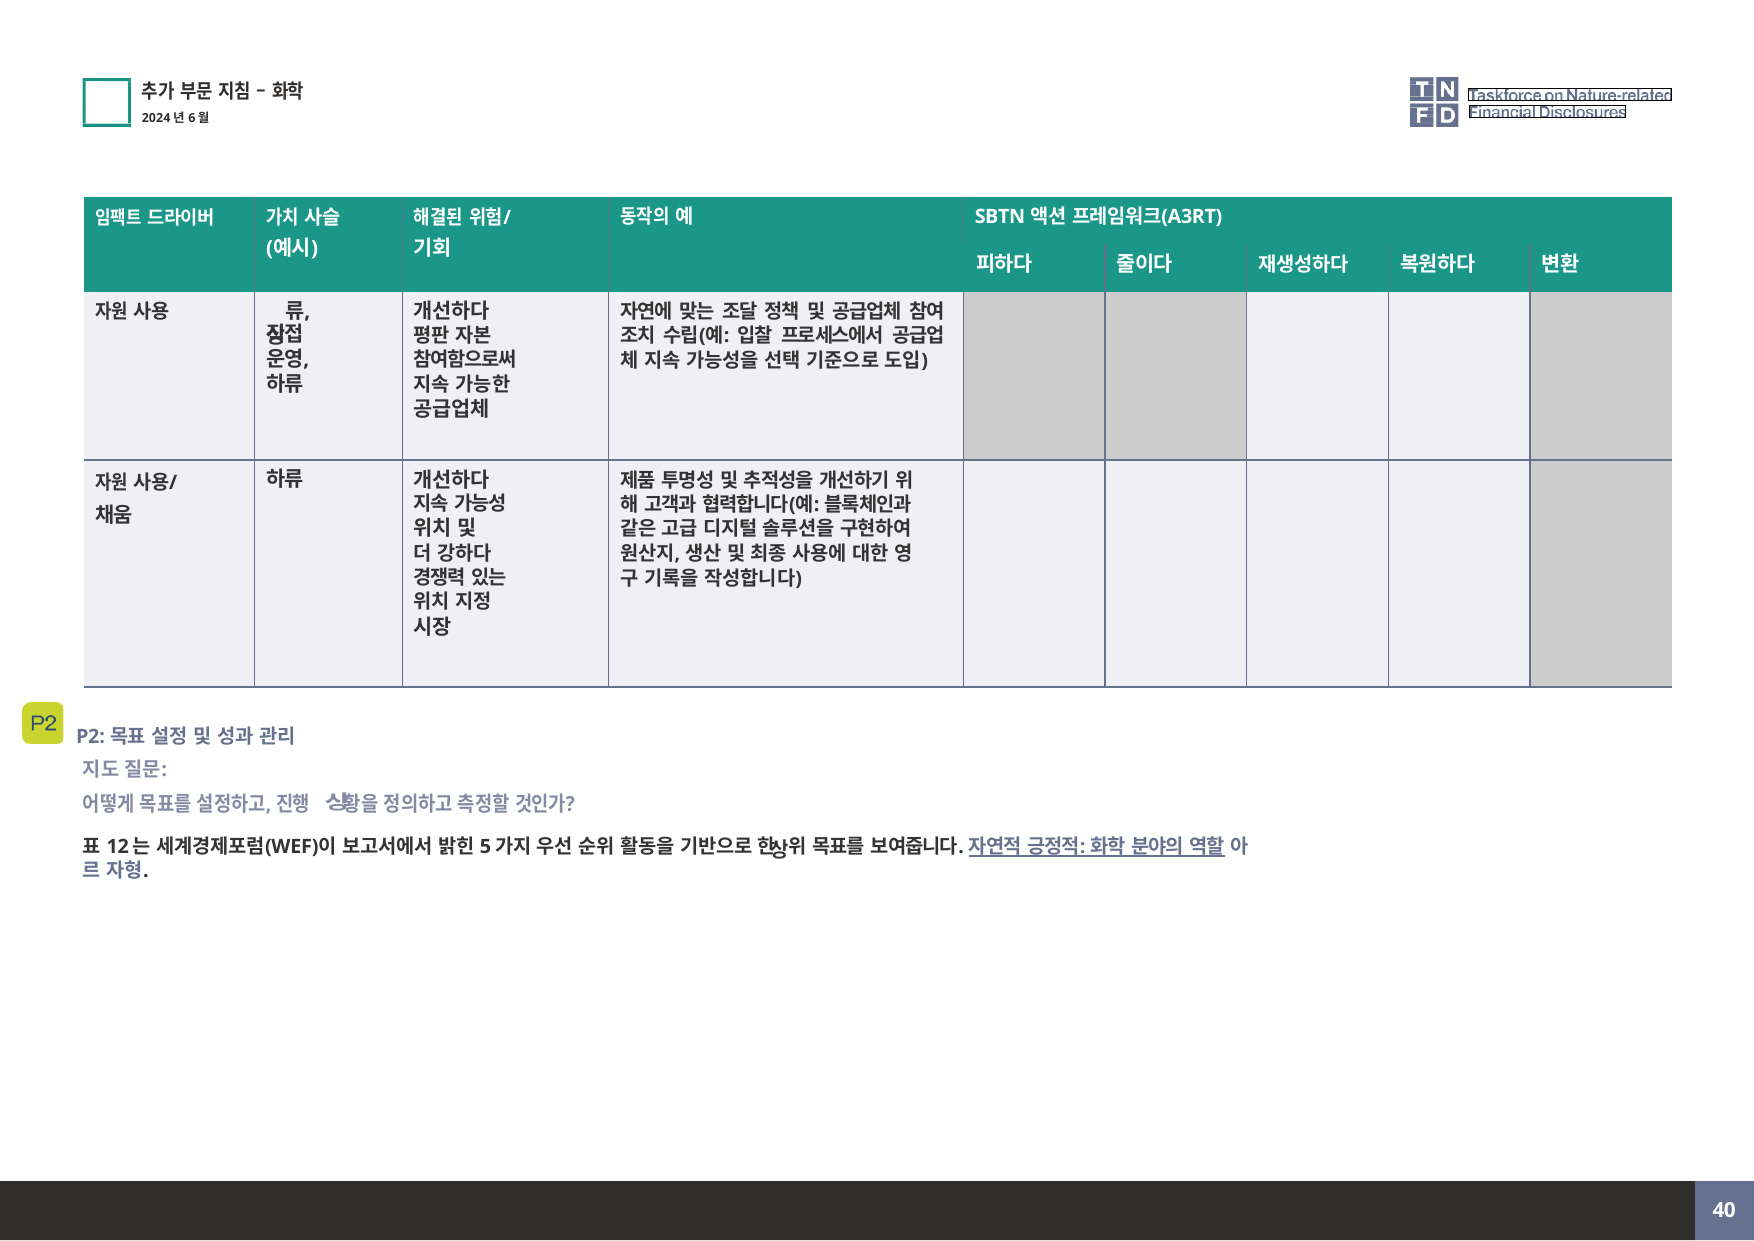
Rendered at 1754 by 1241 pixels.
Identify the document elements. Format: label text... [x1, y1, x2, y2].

table_cell 복원하다 [1389, 244, 1529, 292]
table_cell 개선하다 평판 자본 참여함으로써 지속 가능한 공급업체 [403, 292, 608, 459]
table_cell [964, 292, 1104, 459]
picture [22, 702, 64, 744]
table_cell 줄이다 [1106, 244, 1246, 292]
table_cell 변환 [1531, 244, 1672, 292]
picture [82, 78, 131, 127]
subtitle 어떻게 목표를 설정하고, 진행 황을 정의하고 측정할 것인가? [83, 787, 1683, 818]
table_cell [1106, 292, 1246, 459]
table_cell 자원 사용 [84, 292, 254, 459]
table_cell 피하다 [609, 244, 1104, 292]
table_cell 제품 투명성 및 추적성을 개선하기 위 해 고객과 협력합니다(예: 블록체인과 같은 고급 디지털 솔루션을 구현하여 원산지, 생산 및 최종 사용에 대한 영 구 기록을 작성합니다) [609, 461, 963, 686]
text 표 12는 세계경제포럼(WEF)이 보고서에서 밝힌 5가지 우선 순위 활동을 기반으로 한 위 목표를 보여줍니다. 자연적 긍정적: 화학 분야의 역할 아 르 자형. [83, 834, 1256, 883]
table_cell [1531, 292, 1672, 459]
table_header 임팩트 드라이버 [84, 197, 254, 292]
table_header 가치 사슬 (예시) [255, 197, 402, 292]
table_header 해결된 위험/ 기회 [403, 197, 608, 292]
text 추가 부문 지침 ‒ 화학 [142, 71, 1683, 105]
table_cell 하류 [255, 461, 402, 686]
table_cell 재생성하다 [1247, 244, 1388, 292]
table_header SBTN 액션 프레임워크(A3RT) [964, 197, 1672, 244]
table_cell 개선하다 지속 가능성 위치 및 더 강하다 경쟁력 있는 위치 지정 시장 [403, 461, 608, 686]
table_cell [1531, 461, 1672, 686]
table_header 동작의 예 [609, 197, 963, 244]
table_cell 자원 사용/ 채움 [84, 461, 254, 686]
text 2024년 6월 [1459, 105, 1683, 127]
table_cell [1389, 461, 1529, 686]
table_cell 류, 직접 운영, 하류 [255, 292, 402, 459]
table_cell [1106, 461, 1246, 686]
text 2024년 6월 [142, 105, 1410, 127]
table_cell [1247, 292, 1388, 459]
text P2: 목표 설정 및 성과 관리 지도 질문: [22, 702, 334, 783]
table_cell [1247, 461, 1388, 686]
table_cell 자연에 맞는 조달 정책 및 공급업체 참여 조치 수립(예: 입찰 프로세스에서 공급업 체 지속 가능성을 선택 기준으로 도입) [609, 292, 963, 459]
table_cell [964, 461, 1104, 686]
picture [266, 325, 285, 345]
table_cell [1389, 292, 1529, 459]
picture [1410, 77, 1459, 127]
